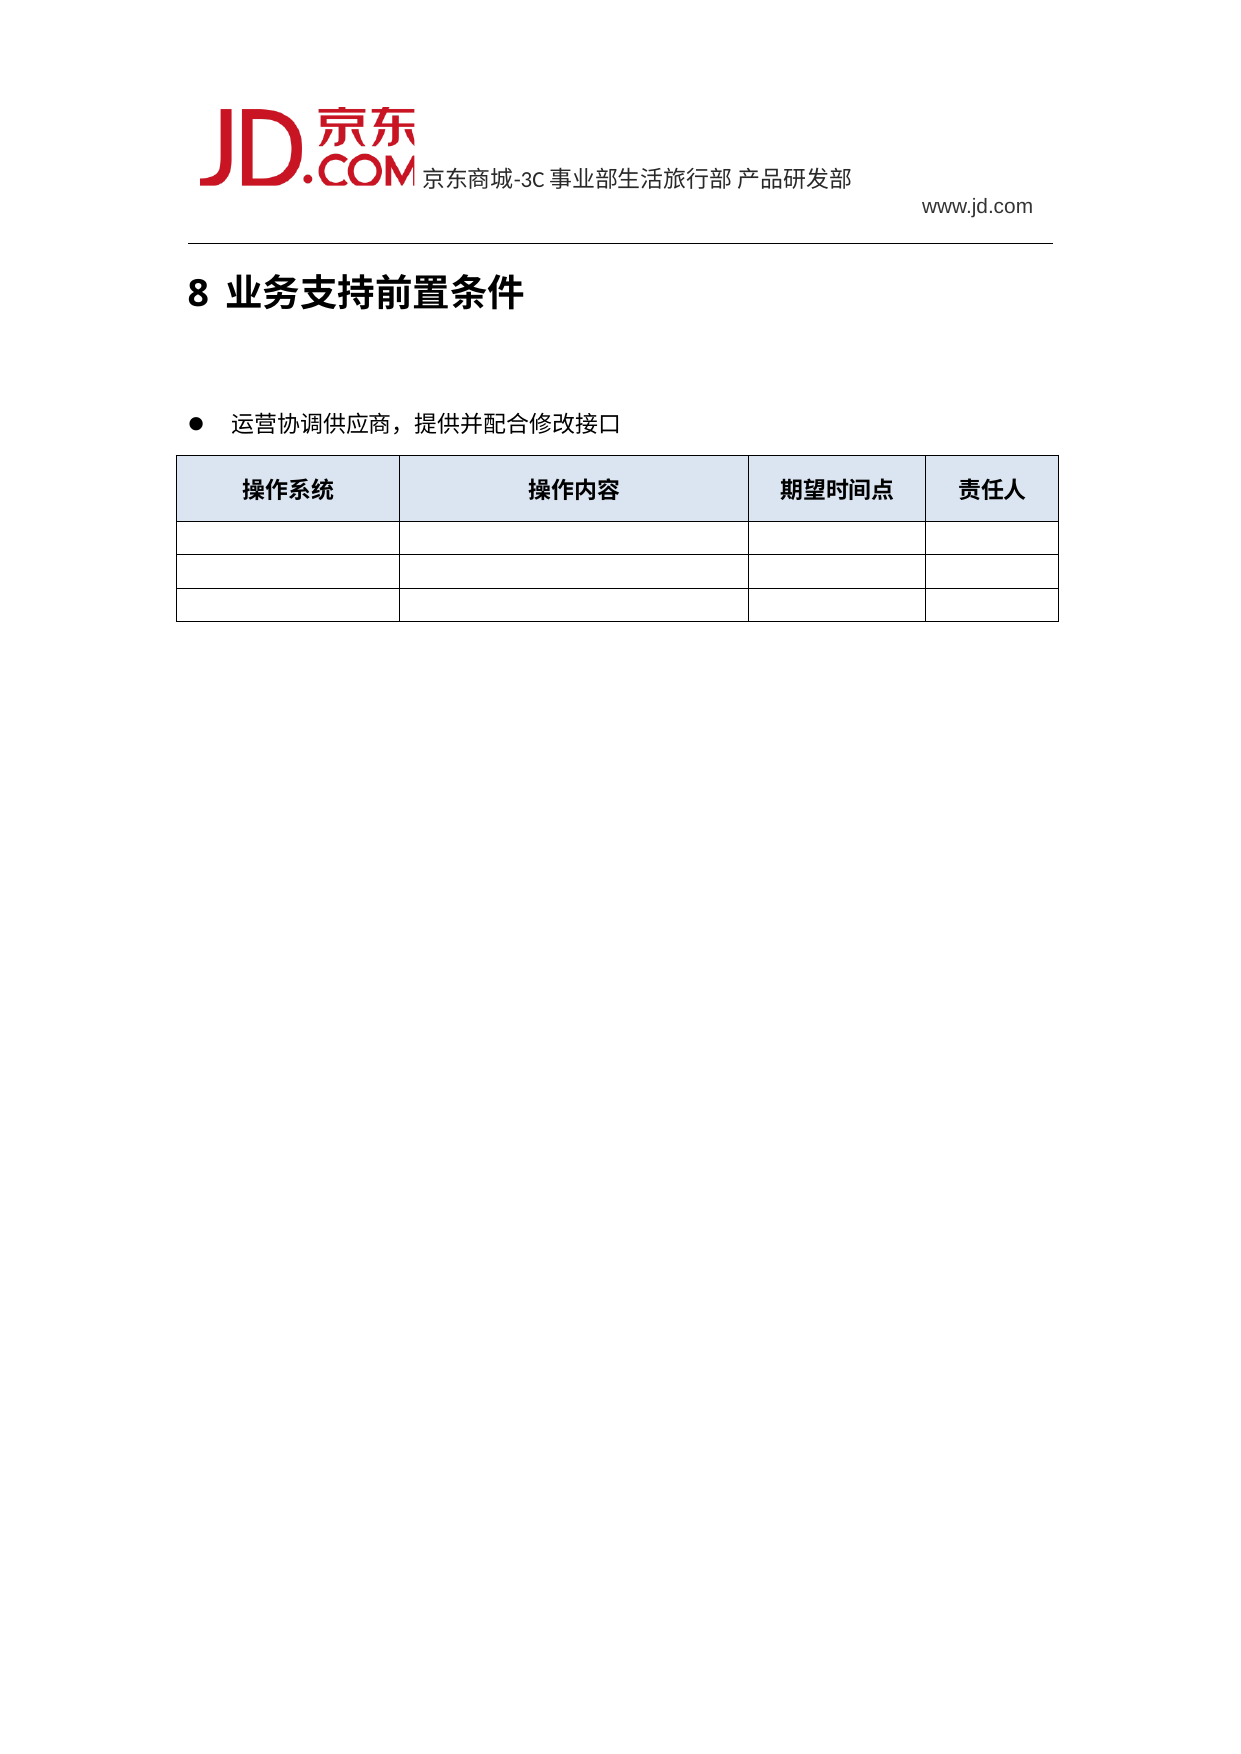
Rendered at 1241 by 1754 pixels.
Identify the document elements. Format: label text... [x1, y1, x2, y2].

list 运营协调供应商，提供并配合修改接口 [187, 389, 1053, 454]
table_cell [177, 589, 399, 621]
table_cell [749, 555, 925, 588]
picture [198, 107, 414, 185]
table_cell [749, 589, 925, 621]
table_cell [926, 522, 1058, 554]
table_cell [400, 589, 748, 621]
table_cell [400, 522, 748, 554]
table_cell [926, 589, 1058, 621]
subtitle 业务支持前置条件 [187, 258, 1053, 323]
table_cell [177, 555, 399, 588]
table_cell [926, 555, 1058, 588]
table_cell [749, 522, 925, 554]
table_header 操作内容 [400, 456, 748, 521]
table_cell [400, 555, 748, 588]
table_header 责任人 [926, 456, 1058, 521]
table_header 期望时间点 [749, 456, 925, 521]
table_header 操作系统 [177, 456, 399, 521]
table_cell [177, 522, 399, 554]
